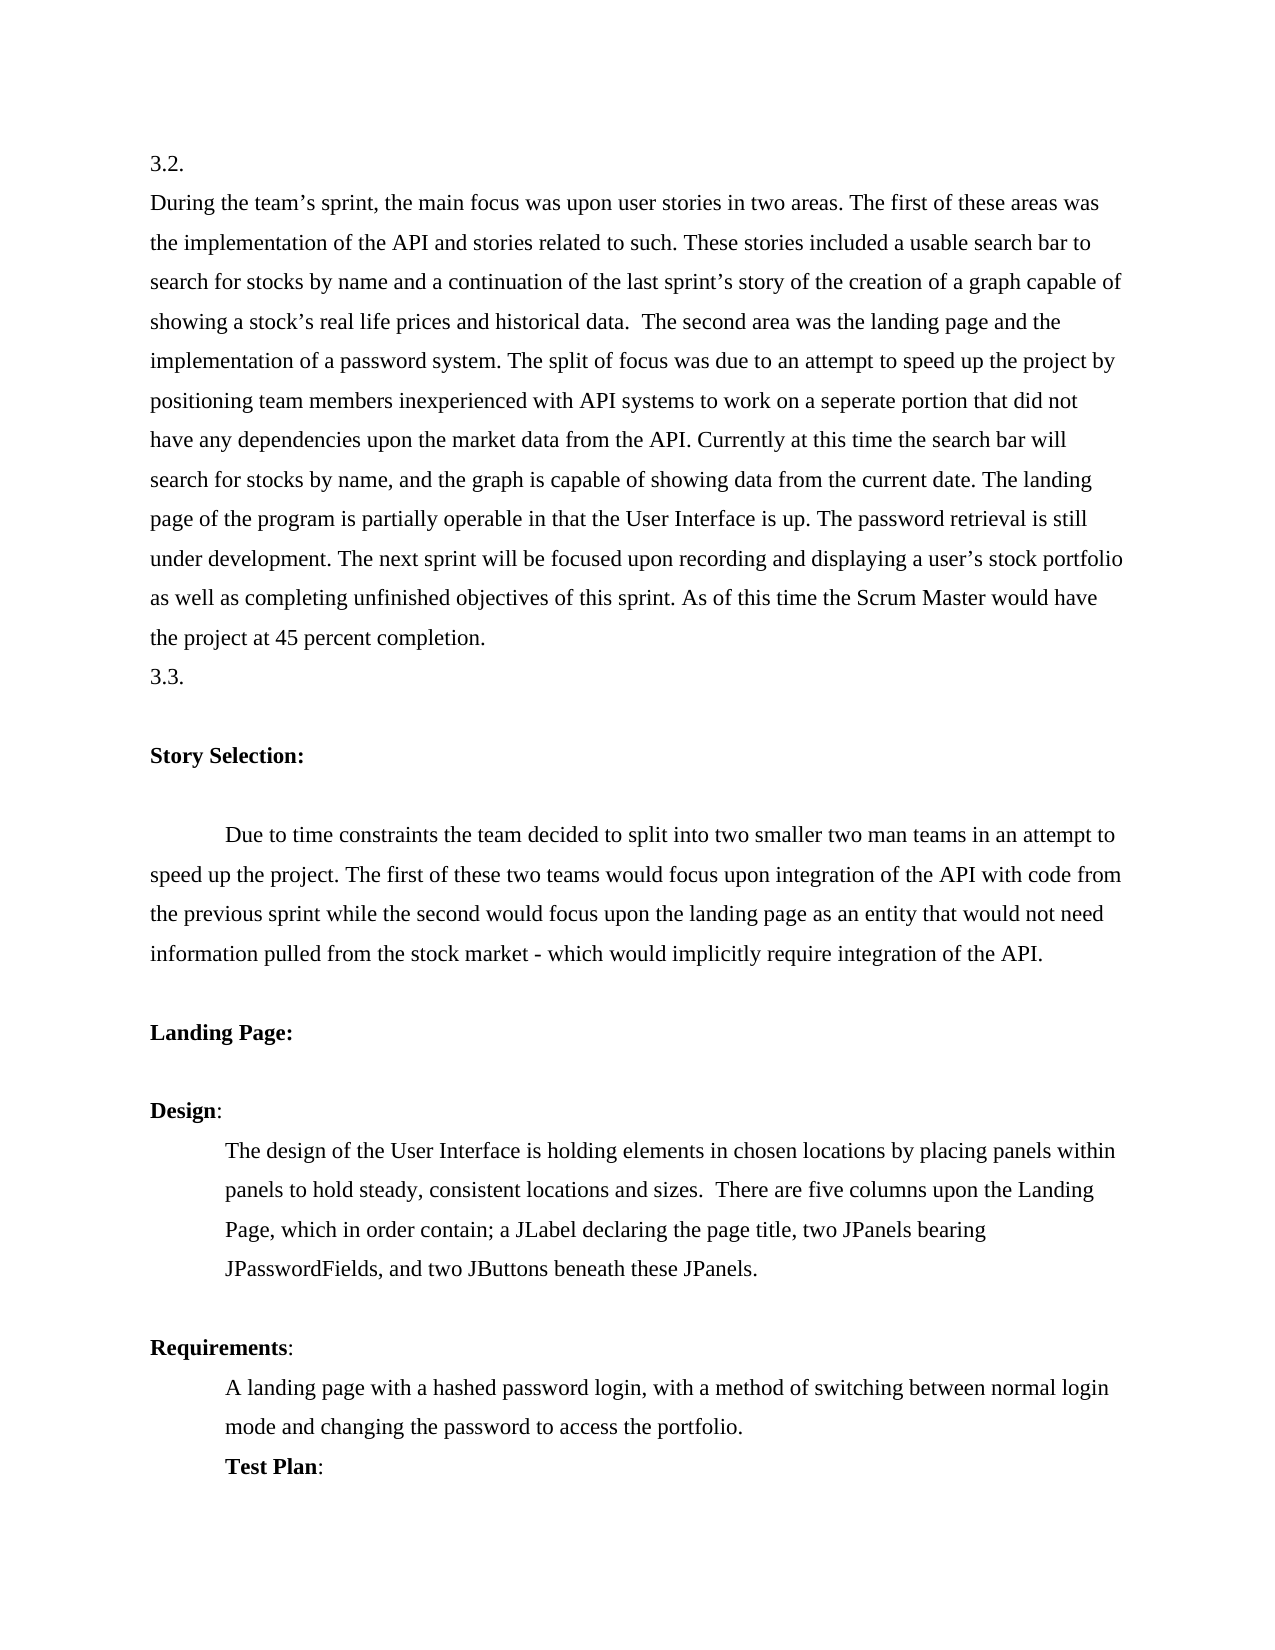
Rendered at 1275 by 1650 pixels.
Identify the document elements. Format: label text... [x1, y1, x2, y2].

text Story Selection: [150, 742, 1125, 768]
text Due to time constraints the team decided to split into two smaller two man teams in an attempt to speed up the project. The first of these two teams would focus upon integration of the API with code from the previous sprint while the second would focus upon the landing page as an entity that would not need information pulled from the stock market - which would implicitly require integration of the API. [150, 821, 1125, 966]
text Requirements: [150, 1334, 1125, 1361]
text Test Plan: [225, 1453, 1125, 1479]
text The design of the User Interface is holding elements in chosen locations by placing panels within panels to hold steady, consistent locations and sizes. There are five columns upon the Landing Page, which in order contain; a JLabel declaring the page title, two JPanels bearing JPasswordFields, and two JButtons beneath these JPanels. [225, 1137, 1125, 1282]
text During the team’s sprint, the main focus was upon user stories in two areas. The first of these areas was the implementation of the API and stories related to such. These stories included a usable search bar to search for stocks by name and a continuation of the last sprint’s story of the creation of a graph capable of showing a stock’s real life prices and historical data. The second area was the landing page and the implementation of a password system. The split of focus was due to an attempt to speed up the project by positioning team members inexperienced with API systems to work on a seperate portion that did not have any dependencies upon the market data from the API. Currently at this time the search bar will search for stocks by name, and the graph is capable of showing data from the current date. The landing page of the program is partially operable in that the User Interface is up. The password retrieval is still under development. The next sprint will be focused upon recording and displaying a user’s stock portfolio as well as completing unfinished objectives of this sprint. As of this time the Scrum Master would have the project at 45 percent completion. [150, 189, 1125, 650]
text Landing Page: [150, 1018, 1125, 1045]
text 3.3. [150, 663, 1125, 689]
text 3.2. [150, 150, 1125, 176]
text Design: [150, 1097, 1125, 1124]
text A landing page with a hashed password login, with a method of switching between normal login mode and changing the password to access the portfolio. [225, 1374, 1125, 1440]
